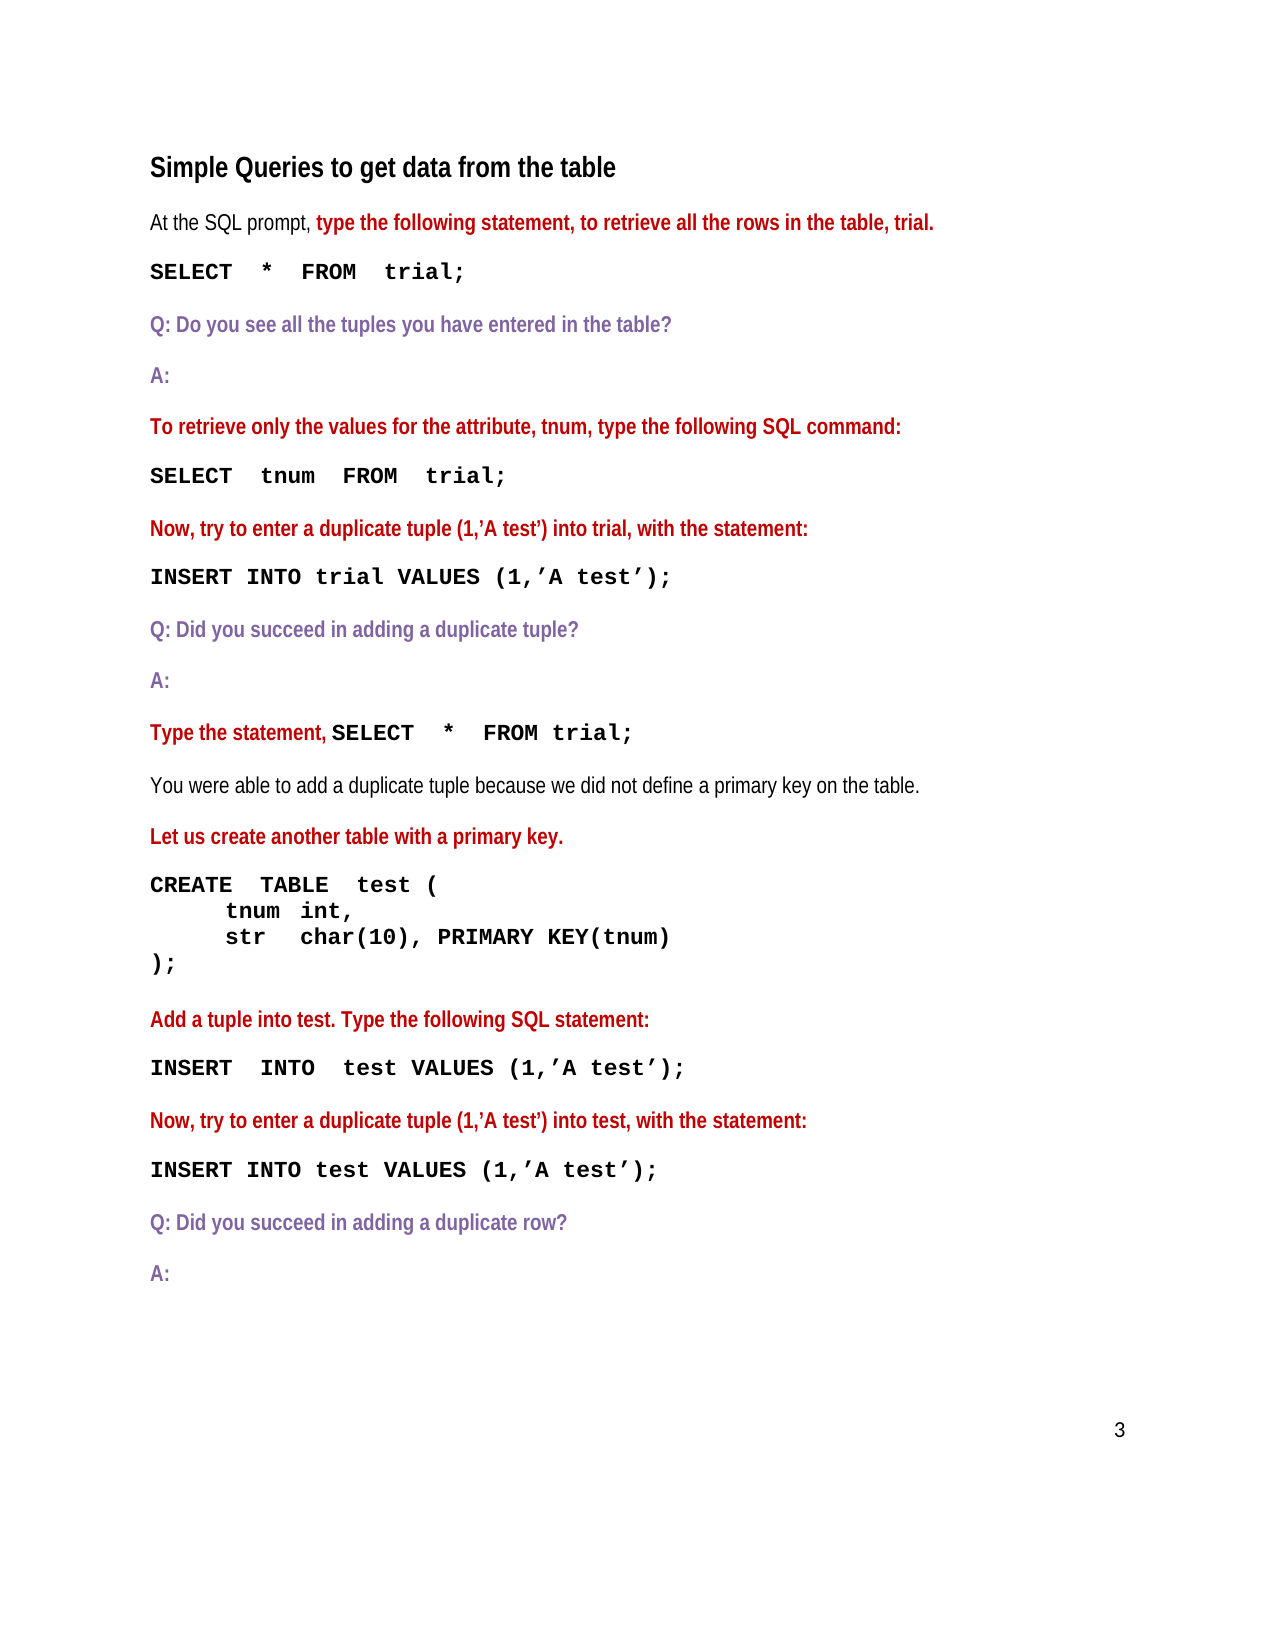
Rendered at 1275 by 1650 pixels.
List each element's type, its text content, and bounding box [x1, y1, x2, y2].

text ); [150, 952, 1125, 978]
text Type the statement, SELECT * FROM trial; [150, 718, 1125, 747]
text tnum int, [150, 900, 1125, 926]
text At the SQL prompt, type the following statement, to retrieve all the rows in the table, trial. [150, 209, 1125, 236]
text SELECT tnum FROM trial; [150, 464, 1125, 490]
text A: [150, 1260, 1125, 1286]
text Add a tuple into test. Type the following SQL statement: [150, 1006, 1125, 1032]
text A: [150, 362, 1125, 388]
text You were able to add a duplicate tuple because we did not define a primary key on the table. [150, 772, 1125, 798]
text To retrieve only the values for the attribute, tnum, type the following SQL command: [150, 413, 1125, 439]
text INSERT INTO trial VALUES (1,’A test’); [150, 566, 1125, 592]
text Now, try to enter a duplicate tuple (1,’A test’) into trial, with the statement: [150, 515, 1125, 541]
text A: [150, 667, 1125, 694]
text CREATE TABLE test ( [150, 874, 1125, 900]
text Now, try to enter a duplicate tuple (1,’A test’) into test, with the statement: [150, 1107, 1125, 1134]
text Q: Do you see all the tuples you have entered in the table? [150, 311, 1125, 337]
text INSERT INTO test VALUES (1,’A test’); [150, 1057, 1125, 1083]
text INSERT INTO test VALUES (1,’A test’); [150, 1158, 1125, 1184]
text Simple Queries to get data from the table [150, 150, 1125, 183]
text Q: Did you succeed in adding a duplicate tuple? [150, 616, 1125, 643]
text Let us create another table with a primary key. [150, 823, 1125, 849]
text SELECT * FROM trial; [150, 260, 1125, 286]
text Q: Did you succeed in adding a duplicate row? [150, 1209, 1125, 1235]
text str char(10), PRIMARY KEY(tnum) [150, 926, 1125, 952]
